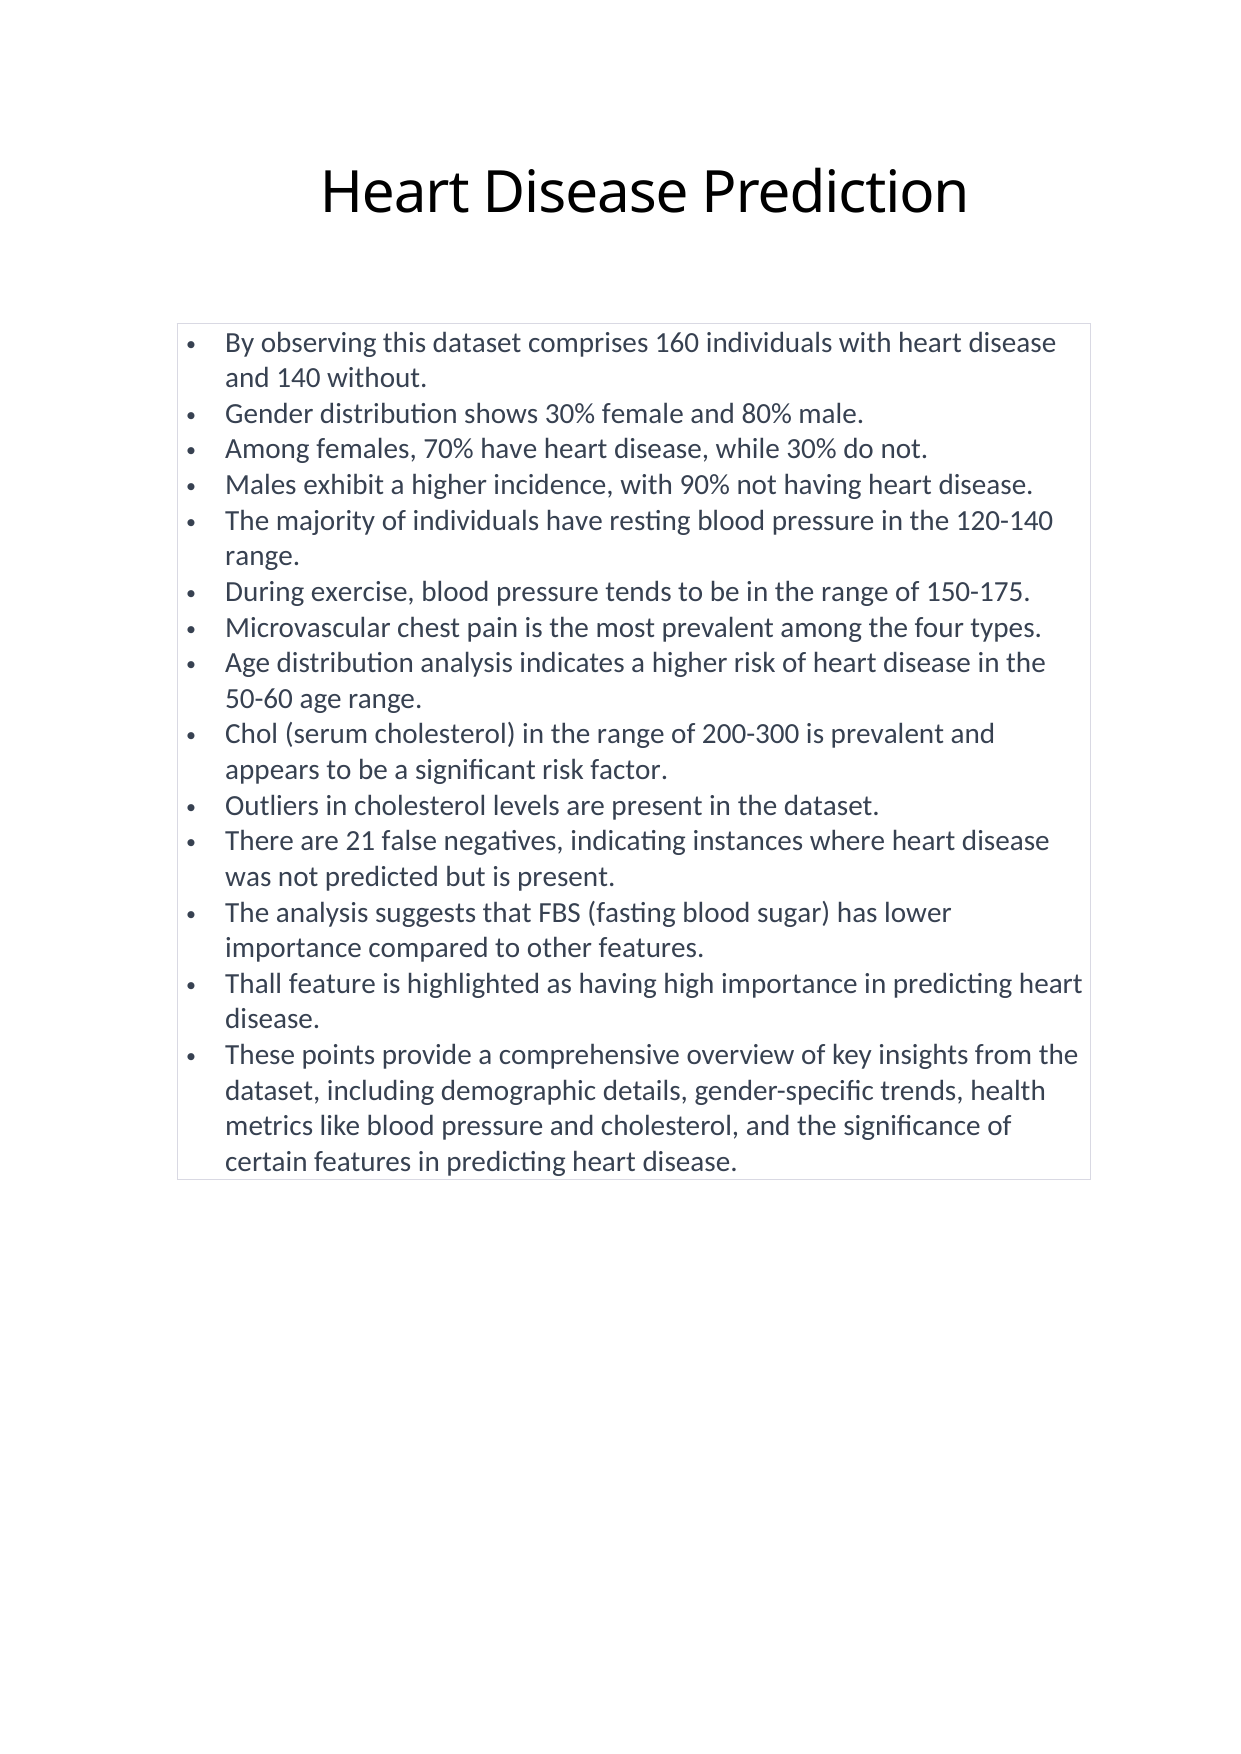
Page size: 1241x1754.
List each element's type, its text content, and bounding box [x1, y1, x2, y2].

list Age distribution analysis indicates a higher risk of heart disease in the 50-60 age range. [178, 644, 1090, 715]
list Microvascular chest pain is the most prevalent among the four types. [178, 608, 1090, 644]
list Males exhibit a higher incidence, with 90% not having heart disease. [178, 466, 1090, 501]
list Thall feature is highlighted as having high importance in predicting heart disease. [178, 964, 1090, 1036]
list During exercise, blood pressure tends to be in the range of 150-175. [178, 573, 1090, 608]
list Gender distribution shows 30% female and 80% male. [178, 394, 1090, 430]
list The analysis suggests that FBS (fasting blood sugar) has lower importance compared to other features. [178, 893, 1090, 964]
list These points provide a comprehensive overview of key insights from the dataset, including demographic details, gender-specific trends, health metrics like blood pressure and cholesterol, and the significance of certain features in predicting heart disease. [178, 1036, 1090, 1179]
list By observing this dataset comprises 160 individuals with heart disease and 140 without. [178, 324, 1090, 394]
list Among females, 70% have heart disease, while 30% do not. [178, 430, 1090, 466]
list Chol (serum cholesterol) in the range of 200-300 is prevalent and appears to be a significant risk factor. [178, 715, 1090, 786]
list The majority of individuals have resting blood pressure in the 120-140 range. [178, 501, 1090, 573]
list Outliers in cholesterol levels are present in the dataset. [178, 786, 1090, 822]
list There are 21 false negatives, indicating instances where heart disease was not predicted but is present. [178, 822, 1090, 893]
title Heart Disease Prediction [150, 150, 1090, 229]
